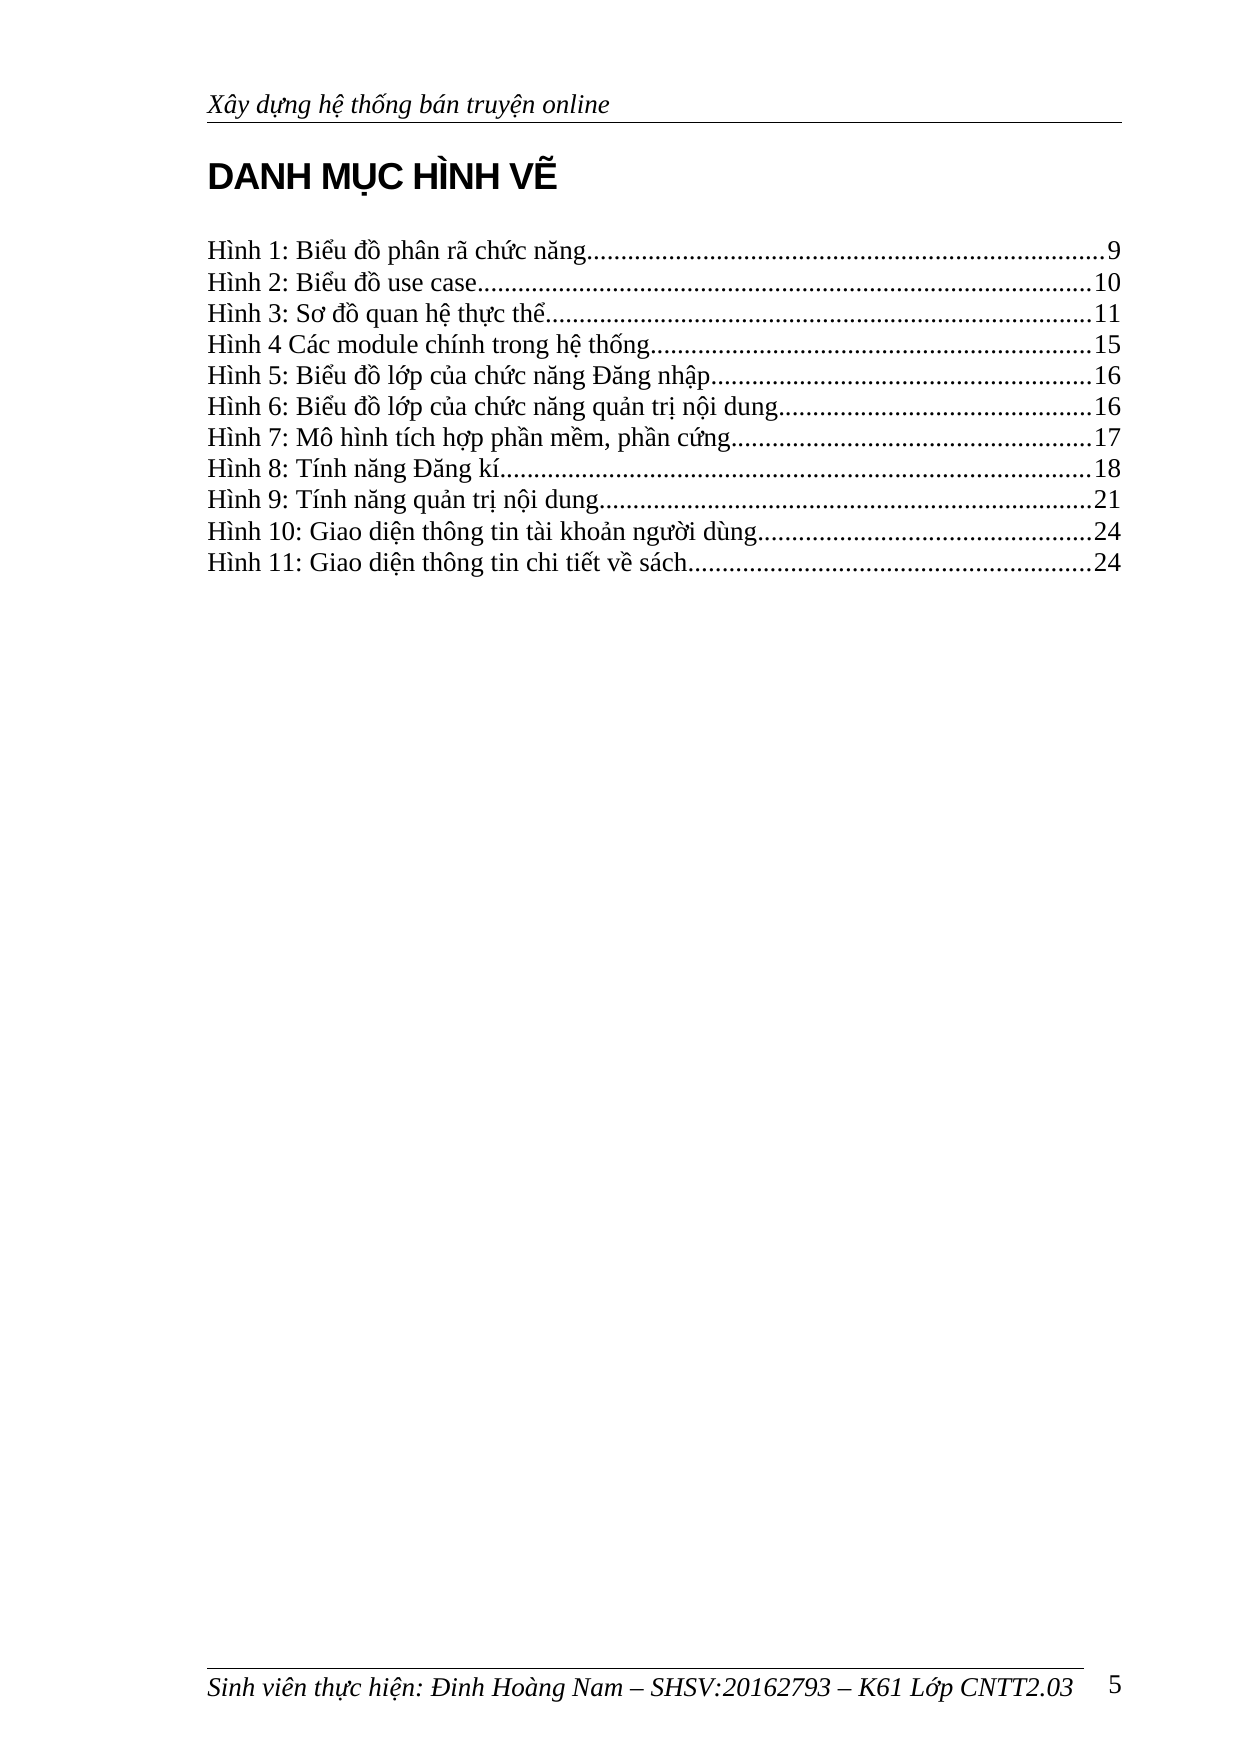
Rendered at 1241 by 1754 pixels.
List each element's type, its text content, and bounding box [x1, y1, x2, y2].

text Hình 8: Tính năng Đăng kí 18 [207, 452, 1122, 484]
text Hình 1: Biểu đồ phân rã chức năng 9 [207, 234, 1122, 266]
text Hình 10: Giao diện thông tin tài khoản người dùng 24 [207, 515, 1122, 546]
text Hình 4 Các module chính trong hệ thống 15 [207, 328, 1122, 359]
text Hình 7: Mô hình tích hợp phần mềm, phần cứng 17 [207, 421, 1122, 452]
text Hình 5: Biểu đồ lớp của chức năng Đăng nhập 16 [207, 359, 1122, 390]
text Hình 11: Giao diện thông tin chi tiết về sách 24 [207, 546, 1122, 577]
title DANH MỤC HÌNH VẼ [207, 154, 1122, 197]
text Hình 6: Biểu đồ lớp của chức năng quản trị nội dung 16 [207, 390, 1122, 421]
text Hình 3: Sơ đồ quan hệ thực thể 11 [207, 297, 1122, 328]
text Hình 2: Biểu đồ use case 10 [207, 266, 1122, 297]
text Hình 9: Tính năng quản trị nội dung 21 [207, 484, 1122, 515]
